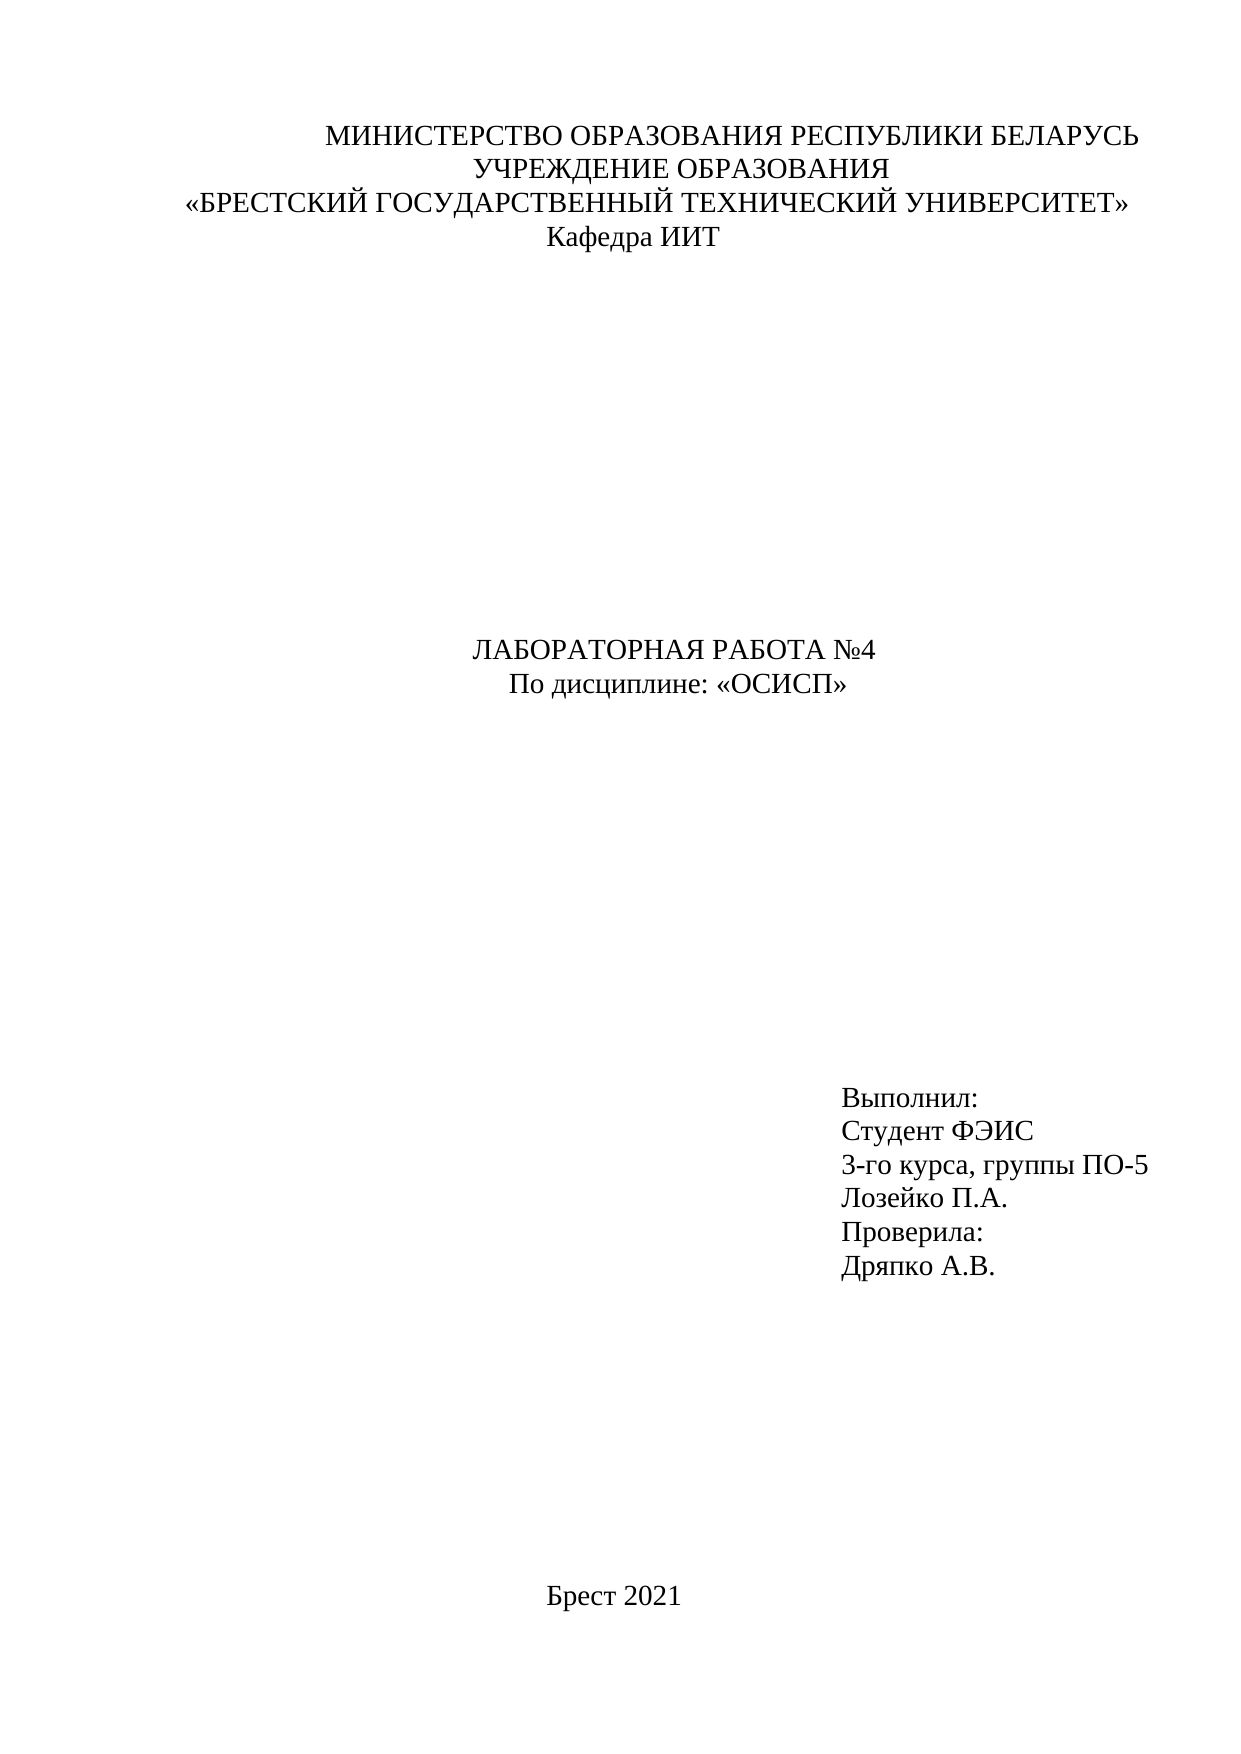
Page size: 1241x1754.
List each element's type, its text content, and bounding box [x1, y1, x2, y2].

text Дряпко А.В. [767, 1248, 1152, 1281]
text «БРЕСТСКИЙ ГОСУДАРСТВЕННЫЙ ТЕХНИЧЕСКИЙ УНИВЕРСИТЕТ» [177, 185, 1152, 219]
text Студент ФЭИС [767, 1113, 1152, 1147]
text Проверила: [767, 1214, 1152, 1248]
text Кафедра ИИТ [177, 219, 1152, 252]
text Брест 2021 [546, 1578, 1152, 1611]
text МИНИСТЕРСТВО ОБРАЗОВАНИЯ РЕСПУБЛИКИ БЕЛАРУСЬ [251, 118, 1152, 152]
text 3-го курса, группы ПО-5 [767, 1147, 1152, 1181]
text По дисциплине: «ОСИСП» [398, 666, 1152, 699]
text ЛАБОРАТОРНАЯ РАБОТА №4 [398, 632, 1152, 666]
text Выполнил: [767, 1080, 1152, 1113]
text Лозейко П.А. [767, 1181, 1152, 1214]
text УЧРЕЖДЕНИЕ ОБРАЗОВАНИЯ [472, 152, 1152, 185]
